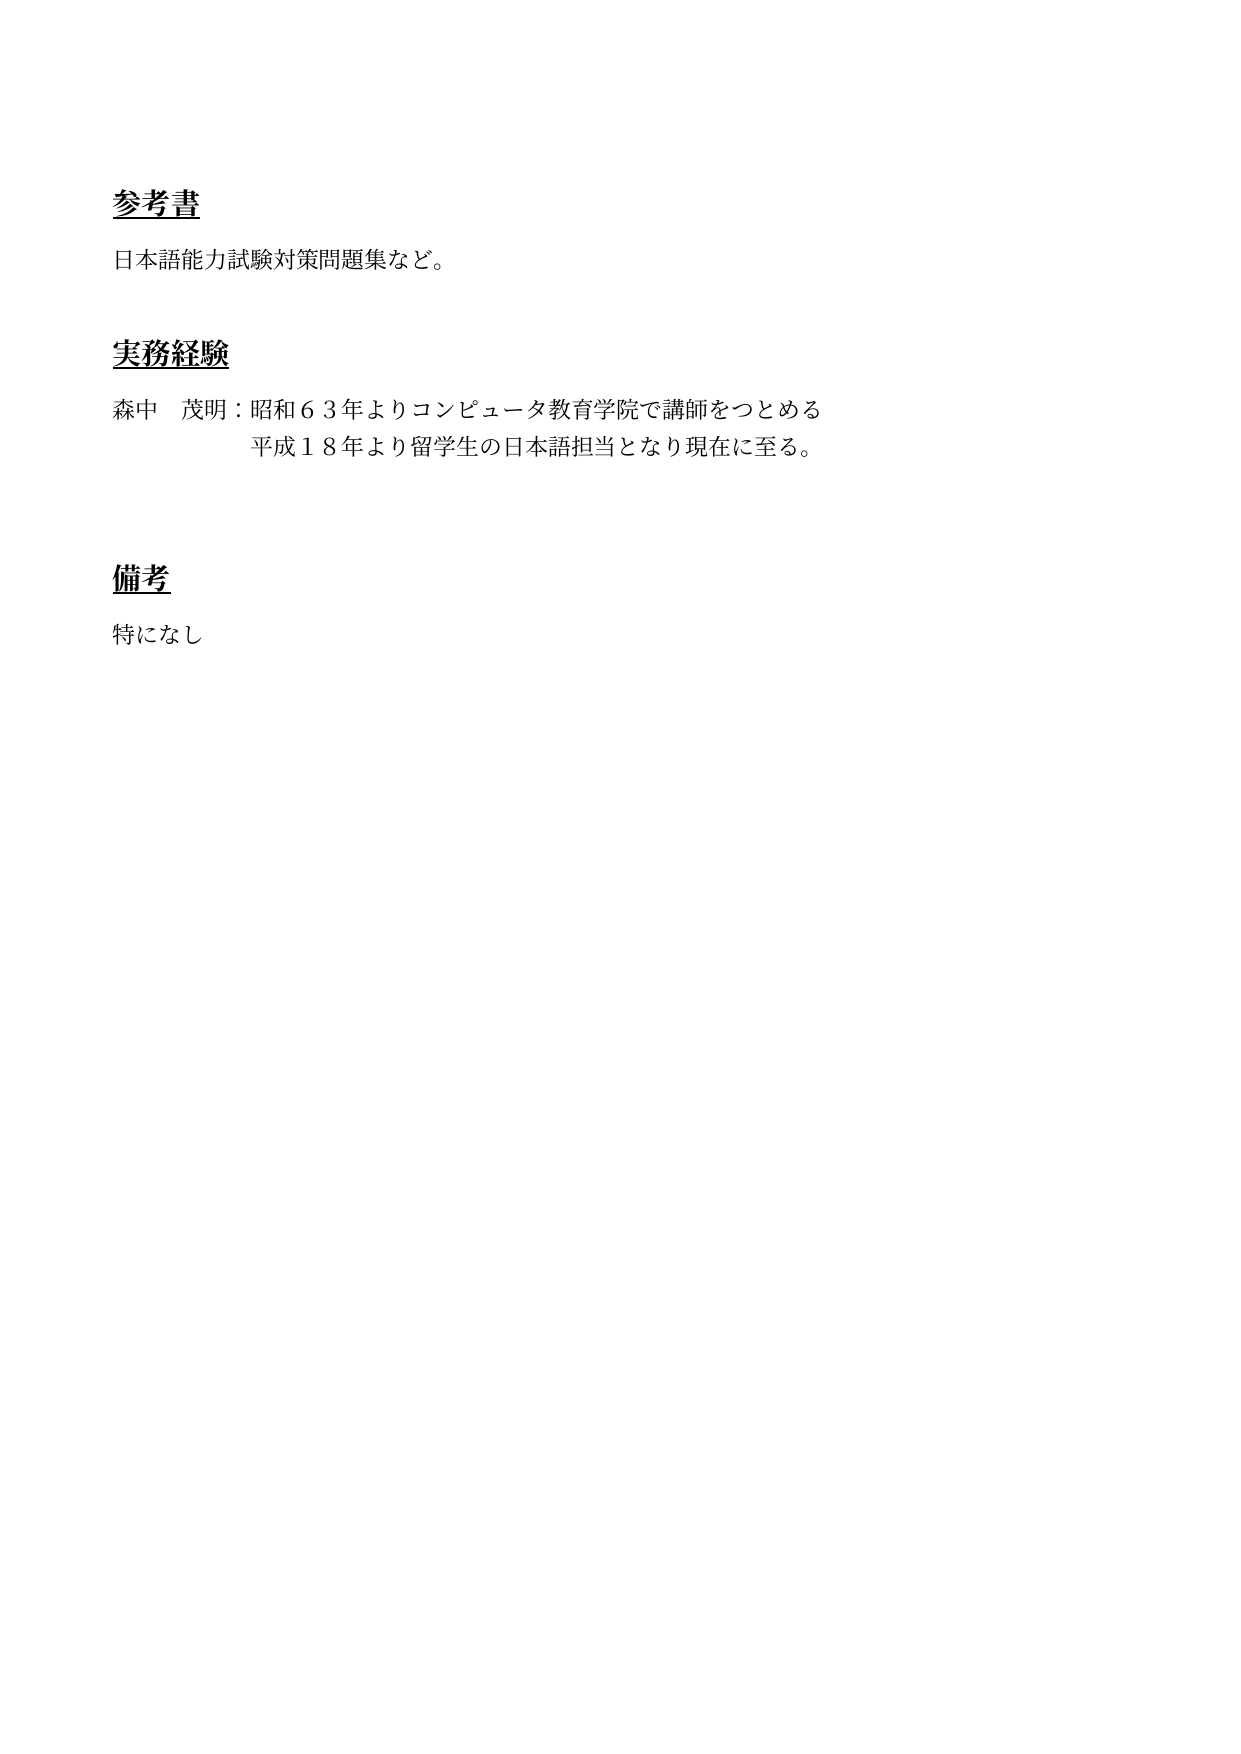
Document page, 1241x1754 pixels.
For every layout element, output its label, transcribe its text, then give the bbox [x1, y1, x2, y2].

text 森中 茂明：昭和６３年よりコンピュータ教育学院で講師をつとめる [112, 389, 1128, 427]
text 備考 [112, 539, 1128, 614]
text 参考書 [112, 164, 1128, 239]
text 実務経験 [112, 314, 1128, 389]
text 特になし [112, 614, 1128, 652]
text 平成１８年より留学生の日本語担当となり現在に至る。 [112, 427, 1128, 464]
text 日本語能力試験対策問題集など。 [112, 239, 1128, 277]
